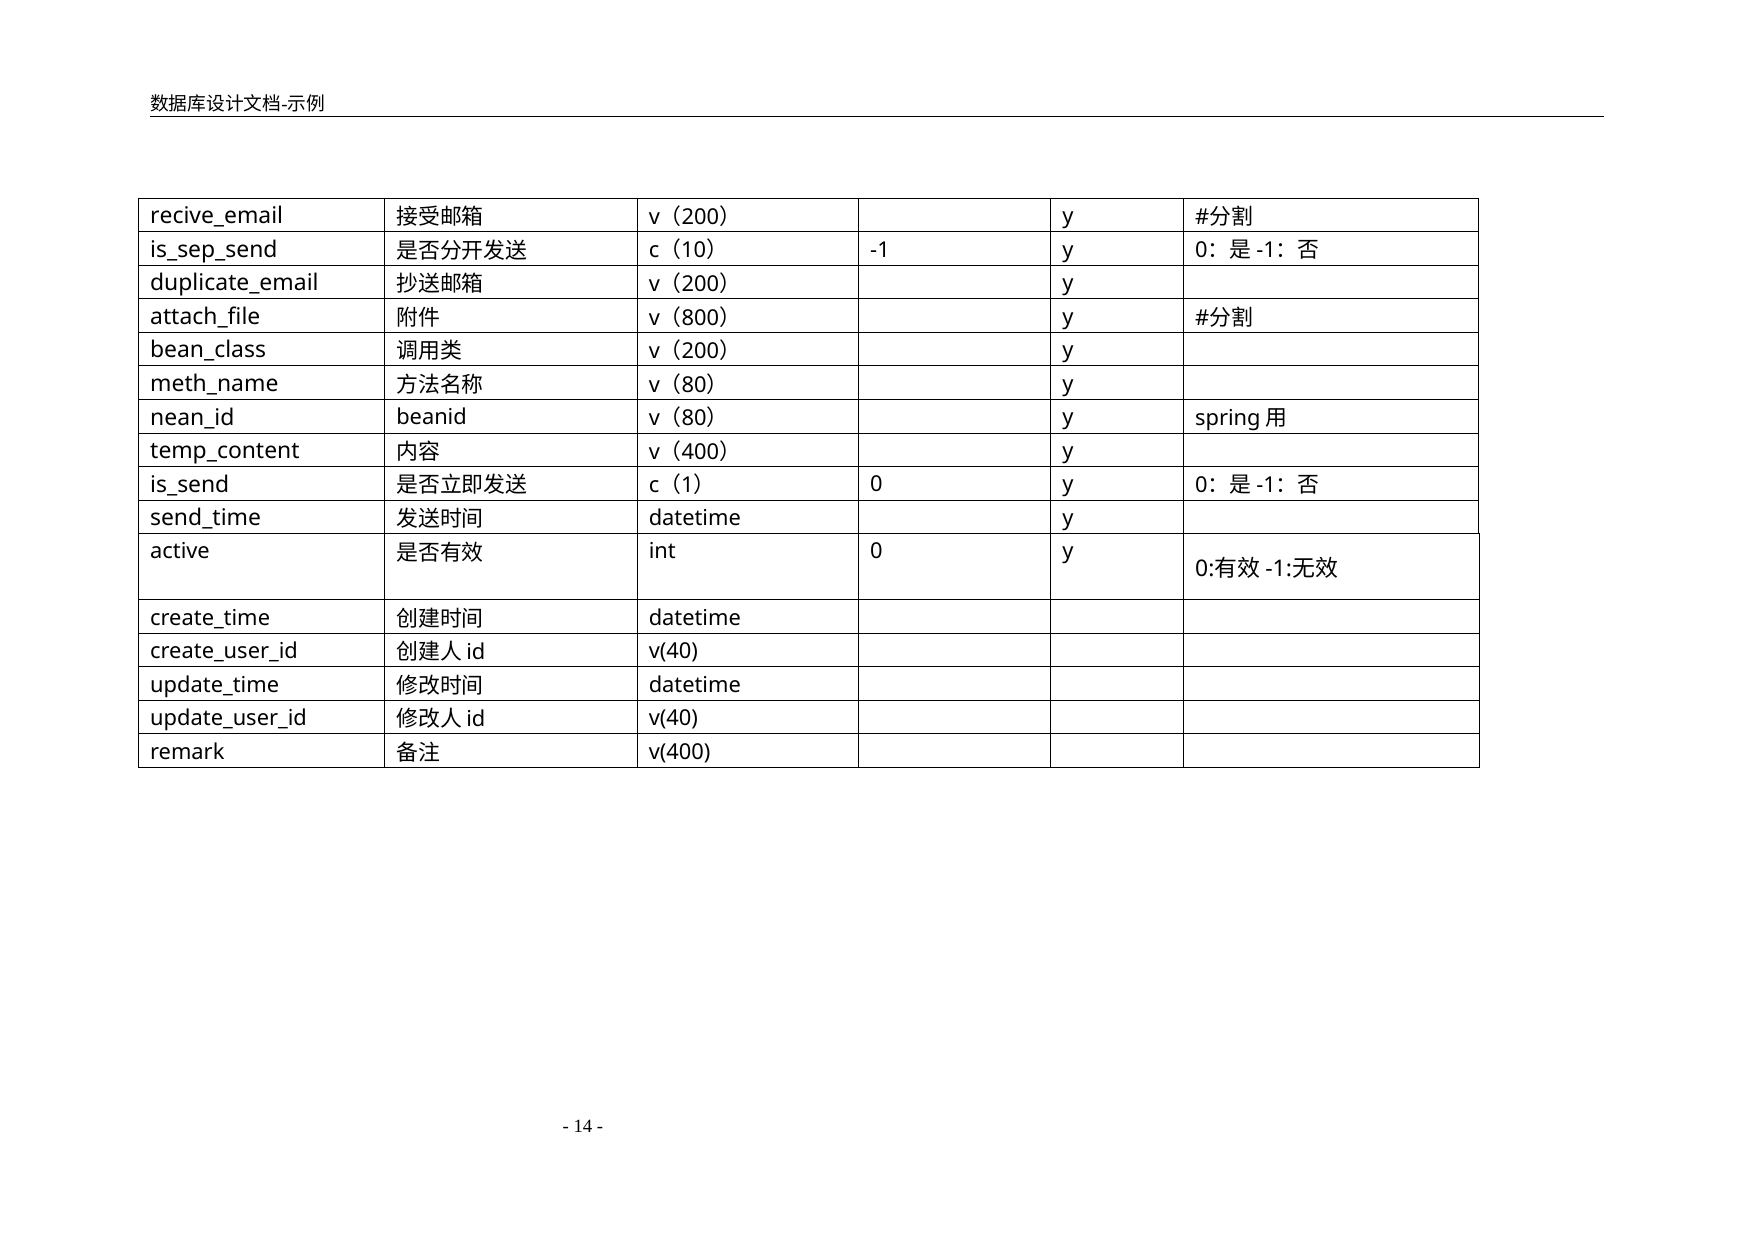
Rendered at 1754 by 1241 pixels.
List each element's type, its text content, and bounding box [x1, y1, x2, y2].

table_cell [1051, 734, 1183, 767]
table_cell c（1） [638, 467, 858, 499]
table_cell v（80） [638, 366, 858, 399]
table_cell 发送时间 [385, 501, 637, 533]
table_cell v(40) [638, 701, 858, 733]
table_cell 内容 [385, 434, 637, 466]
table_cell [859, 333, 1050, 365]
table_cell [859, 366, 1050, 399]
table_cell [1051, 600, 1183, 633]
table_cell nean_id [139, 400, 384, 432]
table_cell remark [139, 734, 384, 767]
table_cell datetime [638, 667, 858, 700]
table_cell datetime [638, 600, 858, 633]
table_cell [1184, 366, 1478, 399]
table_cell [1184, 600, 1479, 633]
table_cell y [1051, 199, 1183, 231]
table_cell y [1051, 232, 1183, 265]
table_cell recive_email [139, 199, 384, 231]
table_cell spring用 [1184, 400, 1478, 432]
table_cell 接受邮箱 [385, 199, 637, 231]
table_cell v（80） [638, 400, 858, 432]
table_cell is_sep_send [139, 232, 384, 265]
table_cell -1 [859, 232, 1050, 265]
table_cell temp_content [139, 434, 384, 466]
table_cell [859, 734, 1050, 767]
table_cell update_user_id [139, 701, 384, 733]
table_cell 0：是 -1：否 [1184, 467, 1478, 499]
table_cell [1184, 266, 1478, 298]
table_cell v(40) [638, 634, 858, 666]
table_cell 是否分开发送 [385, 232, 637, 265]
table_cell y [1051, 501, 1183, 533]
table_cell update_time [139, 667, 384, 700]
table_cell [1184, 701, 1479, 733]
table_cell 修改时间 [385, 667, 637, 700]
table_cell y [1051, 266, 1183, 298]
table_cell 创建时间 [385, 600, 637, 633]
table_cell [859, 434, 1050, 466]
table_cell [859, 501, 1050, 533]
table_cell 0 [859, 467, 1050, 499]
table_cell #分割 [1184, 199, 1478, 231]
table_cell [1184, 734, 1479, 767]
table_cell 修改人id [385, 701, 637, 733]
table_cell 0 [859, 534, 1050, 599]
table_cell create_user_id [139, 634, 384, 666]
table_cell beanid [385, 400, 637, 432]
table_cell active [139, 534, 384, 599]
table_cell attach_file [139, 299, 384, 332]
table_cell 调用类 [385, 333, 637, 365]
table_cell y [1051, 299, 1183, 332]
table_cell [1051, 701, 1183, 733]
table_cell 是否有效 [385, 534, 637, 599]
table_cell [1184, 333, 1478, 365]
table_cell datetime [638, 501, 858, 533]
table_cell int [638, 534, 858, 599]
table_cell 方法名称 [385, 366, 637, 399]
table_cell [1184, 434, 1478, 466]
table_cell [859, 199, 1050, 231]
table_cell y [1051, 434, 1183, 466]
table_cell meth_name [139, 366, 384, 399]
table_cell bean_class [139, 333, 384, 365]
table_cell send_time [139, 501, 384, 533]
table_cell [1184, 667, 1479, 700]
table_cell [859, 701, 1050, 733]
table_cell 0:有效 -1:无效 [1184, 534, 1479, 599]
table_cell [859, 600, 1050, 633]
table_cell 备注 [385, 734, 637, 767]
table_cell y [1051, 534, 1183, 599]
table_cell c（10） [638, 232, 858, 265]
table_cell [859, 634, 1050, 666]
table_cell [1051, 667, 1183, 700]
table_cell y [1051, 333, 1183, 365]
table_cell v(400) [638, 734, 858, 767]
table_cell create_time [139, 600, 384, 633]
table_cell 抄送邮箱 [385, 266, 637, 298]
table_cell 是否立即发送 [385, 467, 637, 499]
table_cell v（800） [638, 299, 858, 332]
table_cell v（400） [638, 434, 858, 466]
table_cell 0：是 -1：否 [1184, 232, 1478, 265]
table_cell is_send [139, 467, 384, 499]
table_cell [859, 266, 1050, 298]
table_cell 附件 [385, 299, 637, 332]
table_cell v（200） [638, 333, 858, 365]
table_cell y [1051, 400, 1183, 432]
table_cell 创建人id [385, 634, 637, 666]
table_cell duplicate_email [139, 266, 384, 298]
table_cell y [1051, 366, 1183, 399]
table_cell [1184, 634, 1479, 666]
table_cell [859, 299, 1050, 332]
table_cell [1051, 634, 1183, 666]
table_cell v（200） [638, 199, 858, 231]
table_cell [859, 400, 1050, 432]
table_cell v（200） [638, 266, 858, 298]
table_cell #分割 [1184, 299, 1478, 332]
table_cell y [1051, 467, 1183, 499]
table_cell [859, 667, 1050, 700]
table_cell [1184, 501, 1478, 533]
